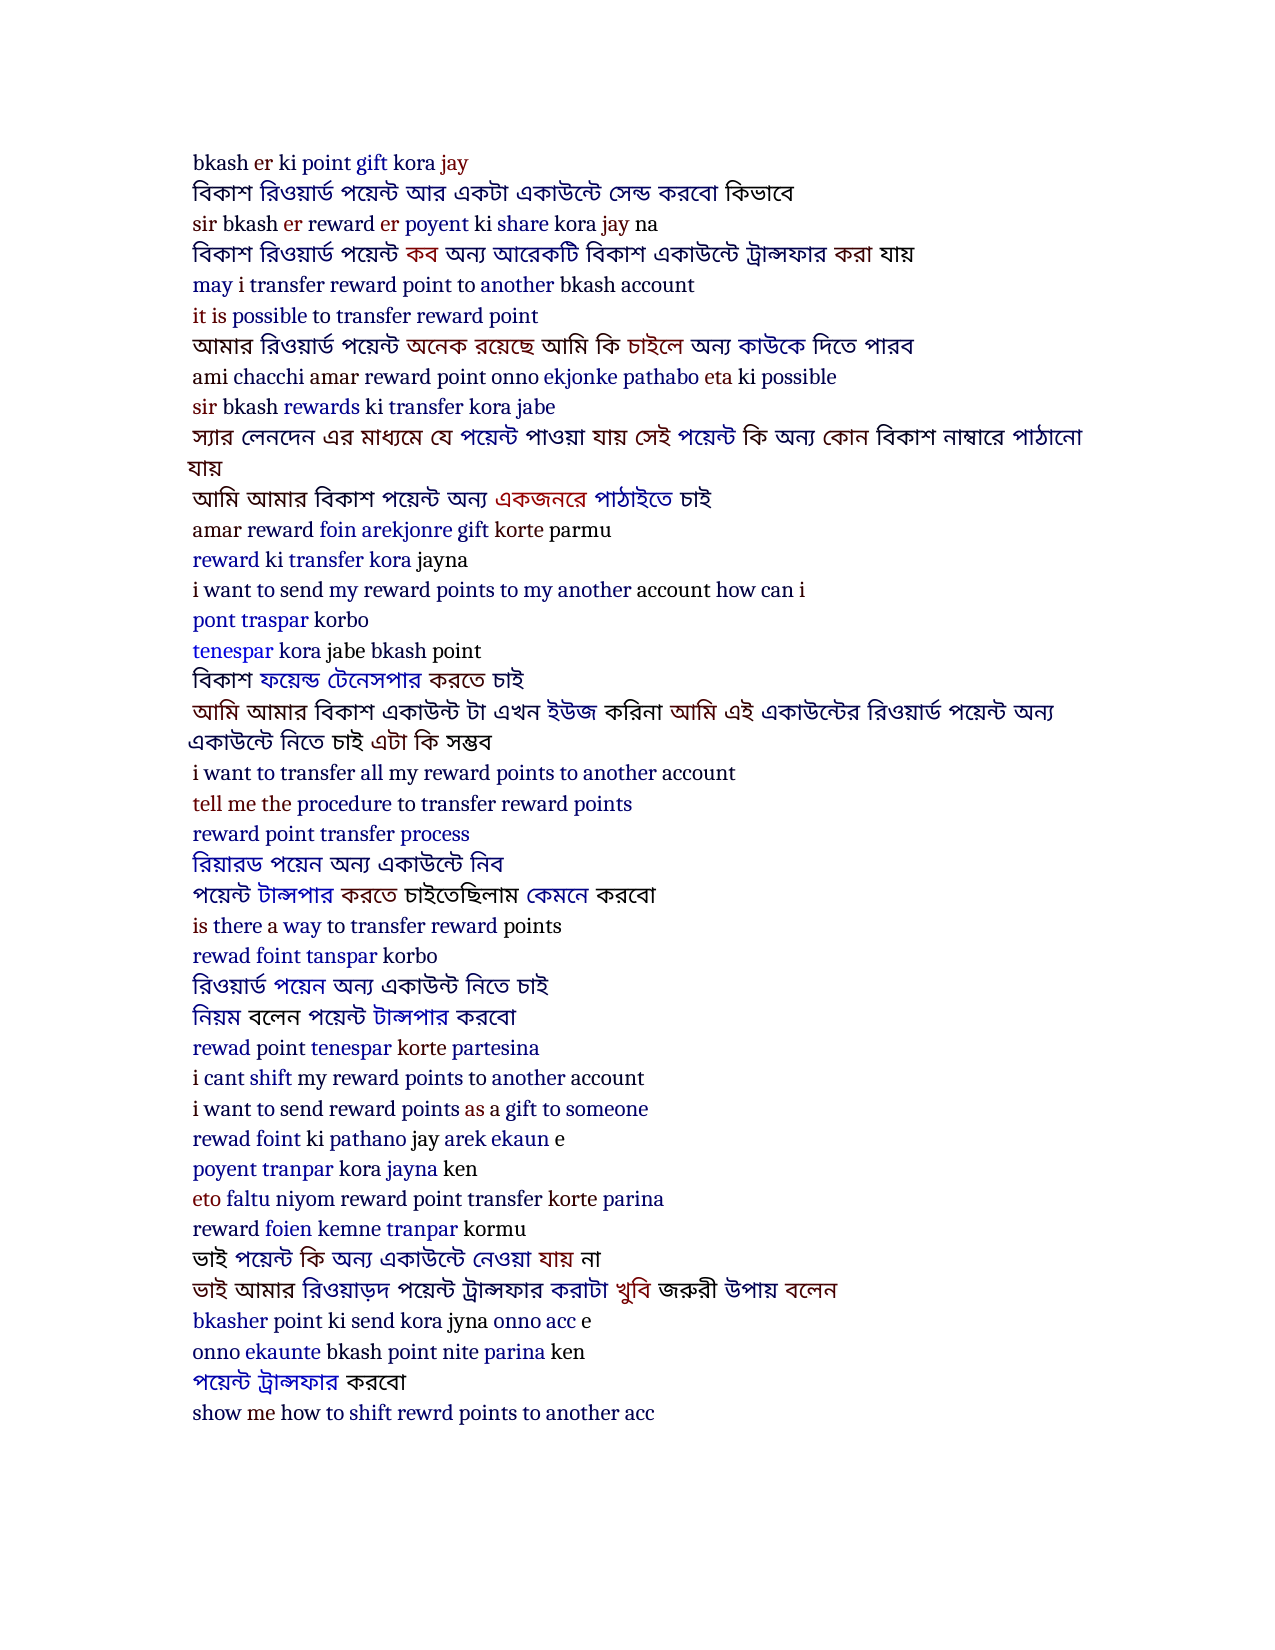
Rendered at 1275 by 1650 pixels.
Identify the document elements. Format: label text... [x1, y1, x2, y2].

text bkash er ki point gift kora jay বিকাশ রিওয়ার্ড পয়েন্ট আর একটা একাউন্টে সেন্ড করবো কিভাবে sir bkash er reward er poyent ki share kora jay na বিকাশ রিওয়ার্ড পয়েন্ট কব অন্য আরেকটি বিকাশ একাউন্টে ট্রান্সফার করা যায় may i transfer reward point to another bkash account it is possible to transfer reward point আমার রিওয়ার্ড পয়েন্ট অনেক রয়েছে আমি কি চাইলে অন্য কাউকে দিতে পারব ami chacchi amar reward point onno ekjonke pathabo eta ki possible sir bkash rewards ki transfer kora jabe স্যার লেনদেন এর মাধ্যমে যে পয়েন্ট পাওয়া যায় সেই পয়েন্ট কি অন্য কোন বিকাশ নাম্বারে পাঠানো যায় আমি আমার বিকাশ পয়েন্ট অন্য একজনরে পাঠাইতে চাই amar reward foin arekjonre gift korte parmu reward ki transfer kora jayna i want to send my reward points to my another account how can i pont traspar korbo tenespar kora jabe bkash point বিকাশ ফয়েন্ড টেনেসপার করতে চাই আমি আমার বিকাশ একাউন্ট টা এখন ইউজ করিনা আমি এই একাউন্টের রিওয়ার্ড পয়েন্ট অন্য একাউন্টে নিতে চাই এটা কি সম্ভব i want to transfer all my reward points to another account tell me the procedure to transfer reward points reward point transfer process রিয়ারড পয়েন অন্য একাউন্টে নিব পয়েন্ট টান্সপার করতে চাইতেছিলাম কেমনে করবো is there a way to transfer reward points rewad foint tanspar korbo রিওয়ার্ড পয়েন অন্য একাউন্ট নিতে চাই নিয়ম বলেন পয়েন্ট টান্সপার করবো rewad point tenespar korte partesina i cant shift my reward points to another account i want to send reward points as a gift to someone rewad foint ki pathano jay arek ekaun e poyent tranpar kora jayna ken eto faltu niyom reward point transfer korte parina reward foien kemne tranpar kormu ভাই পয়েন্ট কি অন্য একাউন্টে নেওয়া যায় না ভাই আমার রিওয়াড়দ পয়েন্ট ট্রান্সফার করাটা খুবি জরুরী উপায় বলেন bkasher point ki send kora jyna onno acc e onno ekaunte bkash point nite parina ken পয়েন্ট ট্রান্সফার করবো show me how to shift rewrd points to another acc [187, 150, 1087, 1456]
